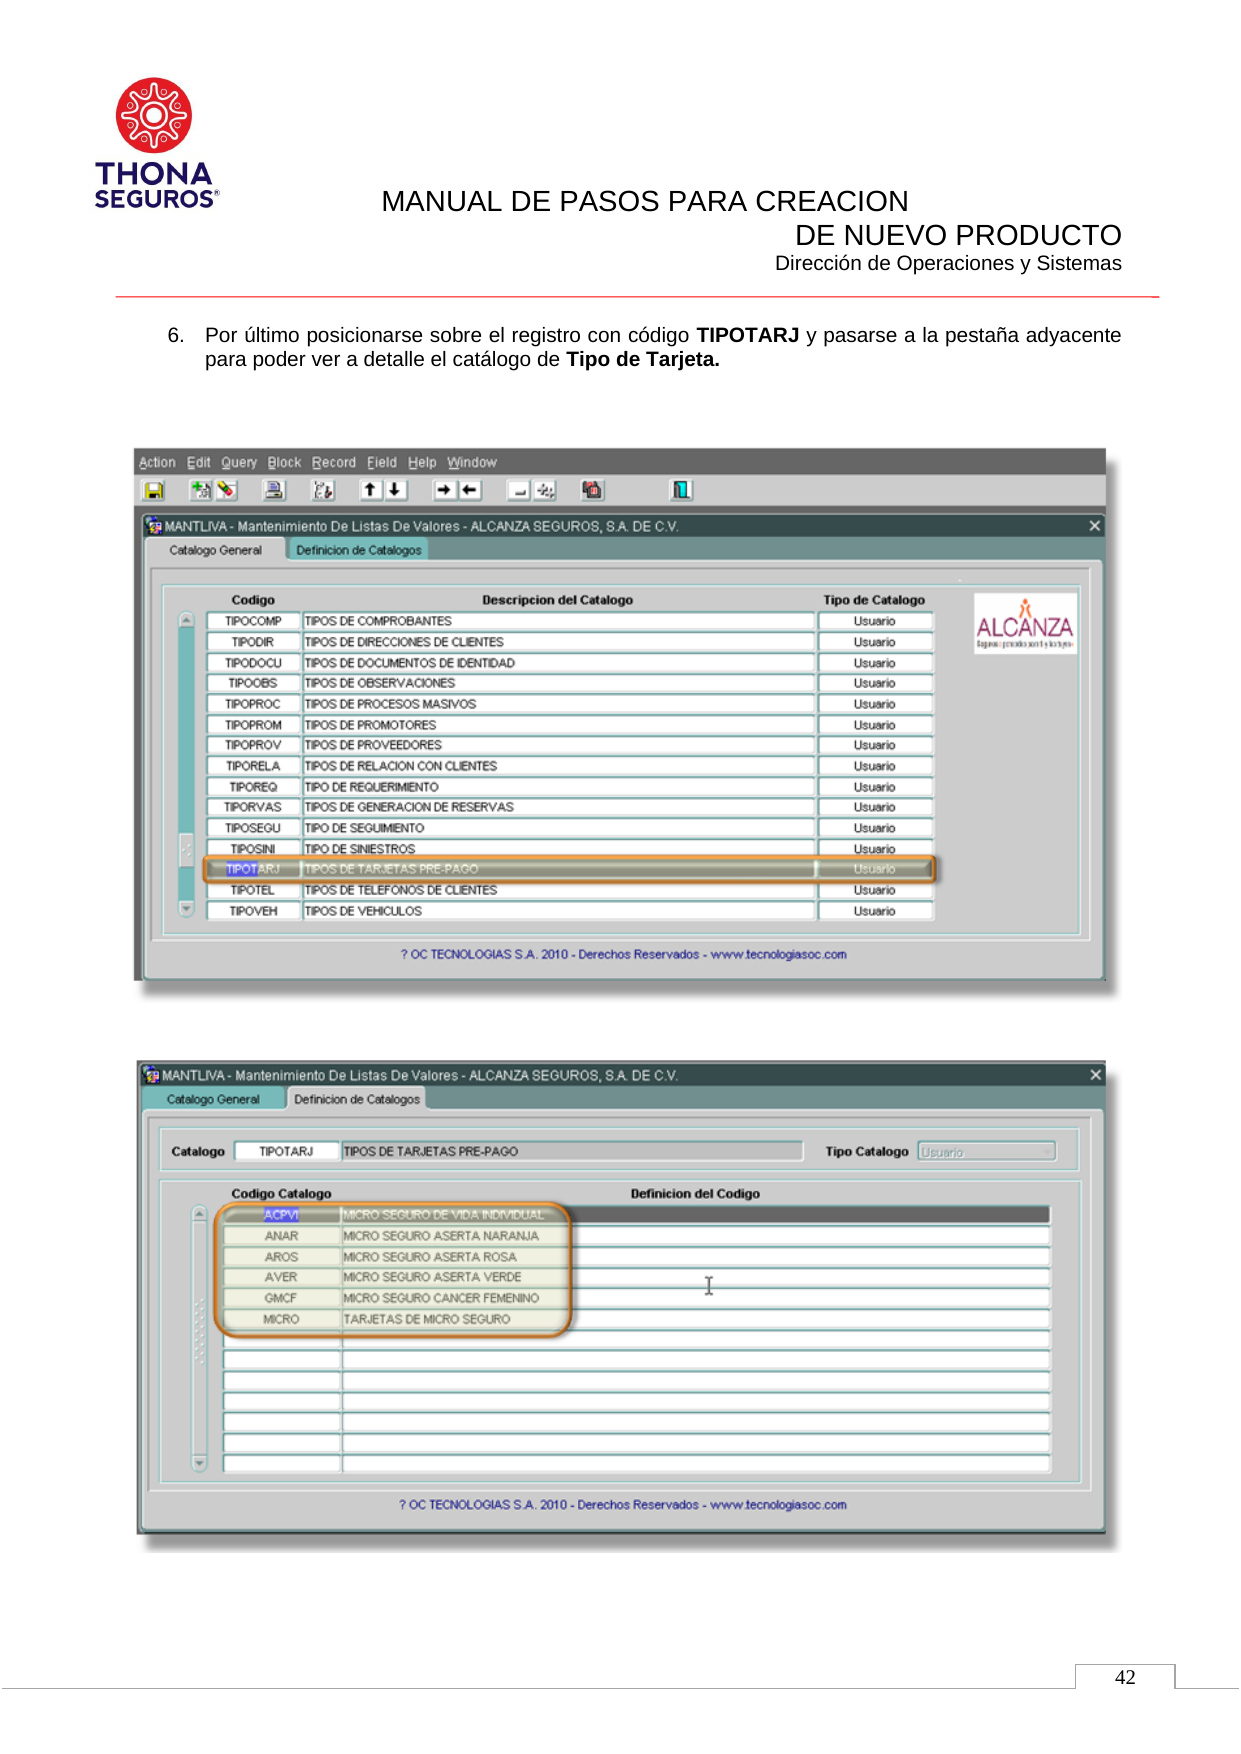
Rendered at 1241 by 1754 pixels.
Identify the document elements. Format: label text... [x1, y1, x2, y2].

picture [129, 1050, 1123, 1553]
picture [85, 73, 223, 212]
list Por último posicionarse sobre el registro con código TIPOTARJ y pasarse a la pestaña adyacente para poder ver a detalle el catálogo de Tipo de Tarjeta. [167, 323, 1122, 371]
picture [129, 442, 1123, 1003]
